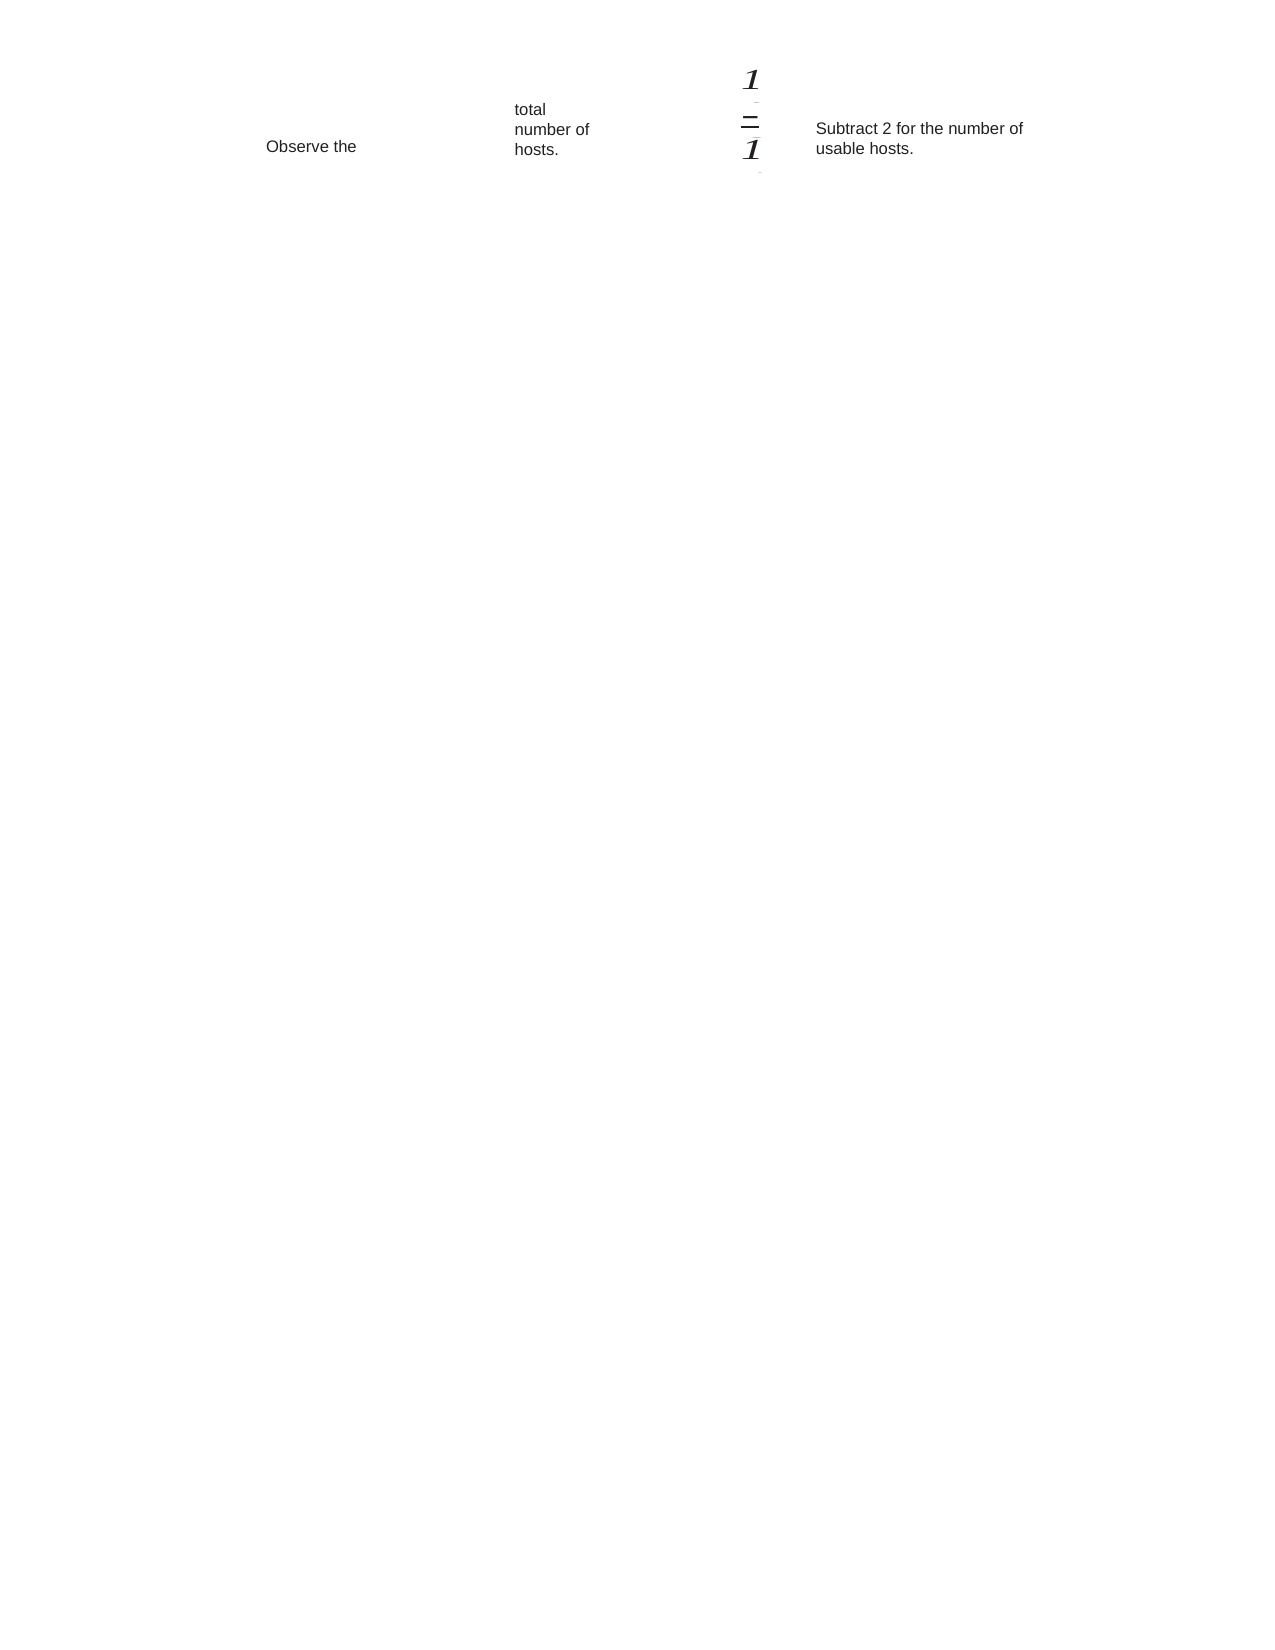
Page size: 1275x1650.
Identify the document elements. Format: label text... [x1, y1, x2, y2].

text Subtract 2 for the number of usable hosts. [816, 119, 1065, 158]
text Observe the total number of hosts. [514, 100, 584, 158]
